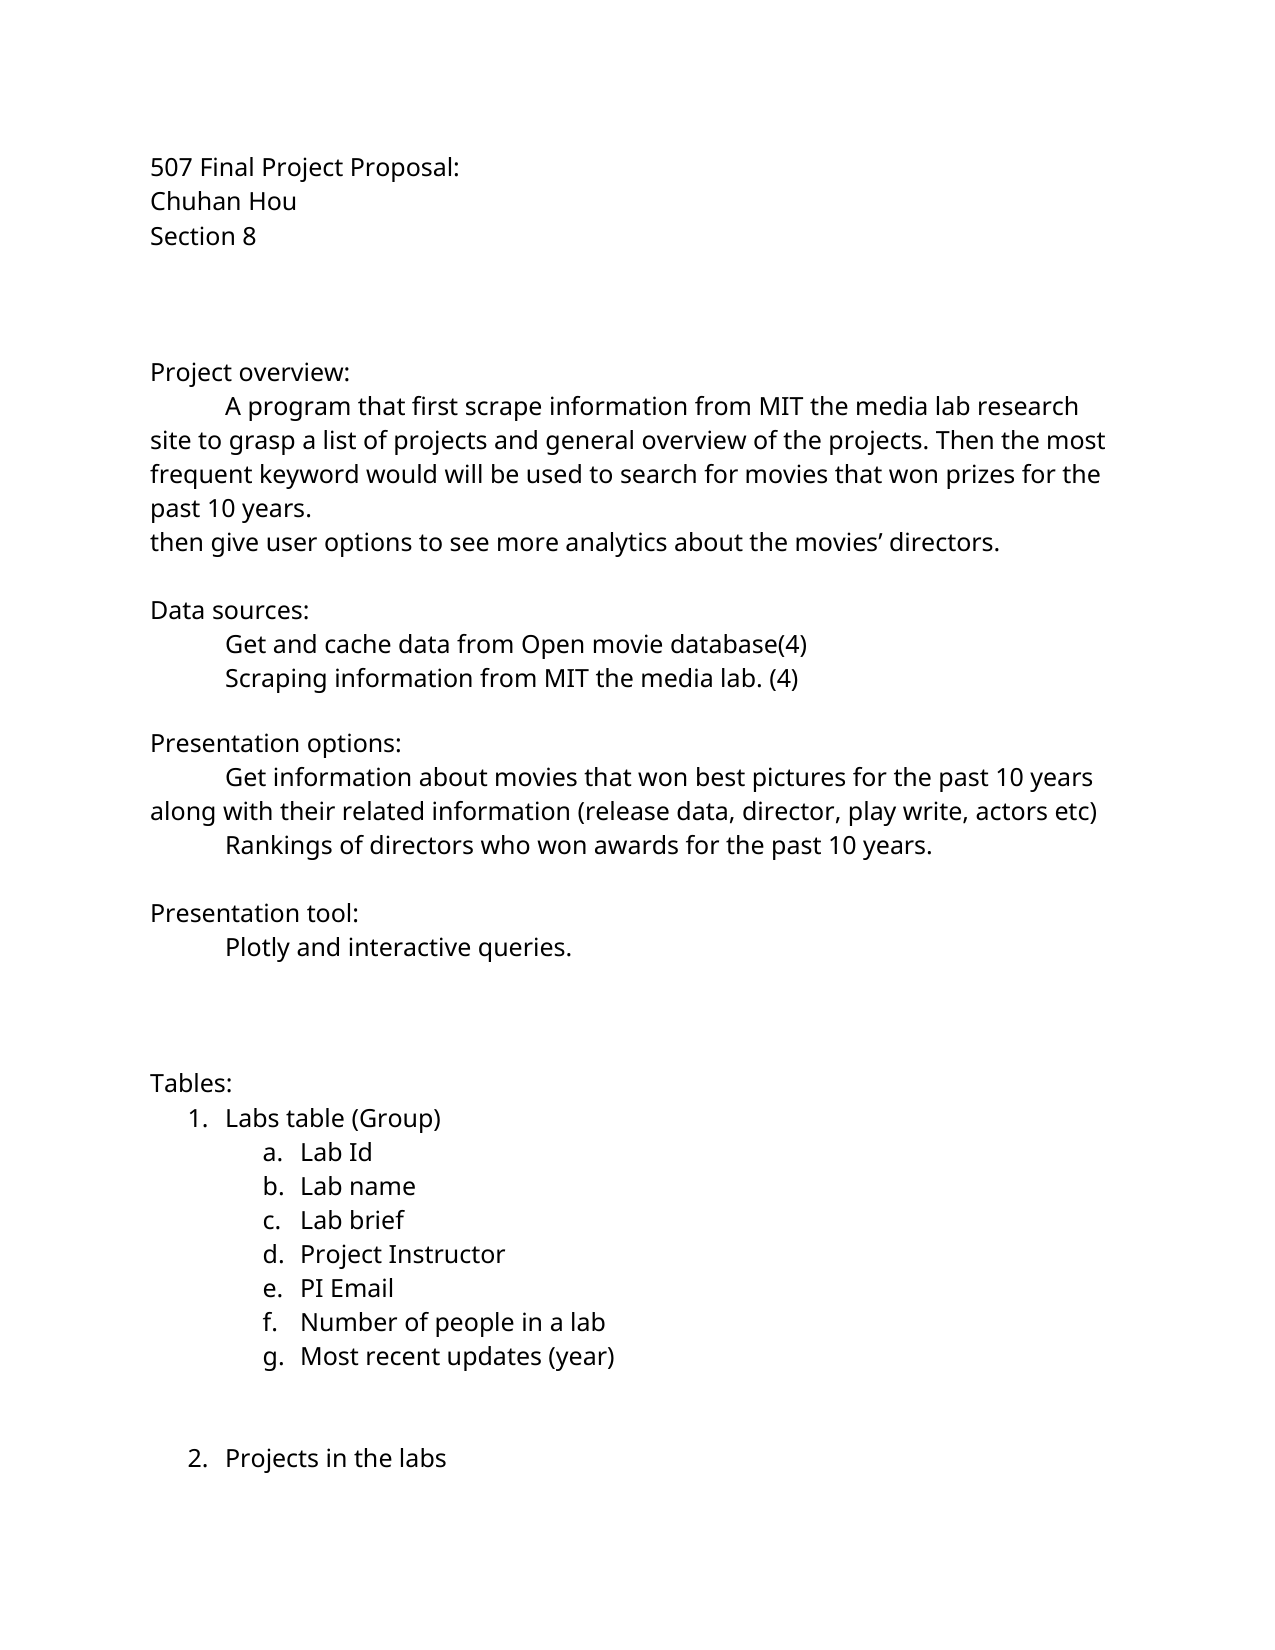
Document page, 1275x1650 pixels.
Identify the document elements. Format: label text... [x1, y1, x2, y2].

list Labs table (Group) [187, 1100, 1125, 1134]
text Presentation options: [150, 726, 1125, 759]
text Data sources: [150, 593, 1125, 627]
text Chuhan Hou [150, 184, 1125, 218]
text then give user options to see more analytics about the movies’ directors. [150, 525, 1125, 559]
text Get information about movies that won best pictures for the past 10 years along with their related information (release data, director, play write, actors etc) [150, 759, 1125, 828]
text Plotly and interactive queries. [150, 930, 1125, 964]
list Project Instructor [262, 1236, 1125, 1271]
text Presentation tool: [150, 896, 1125, 930]
text Section 8 [150, 218, 1125, 252]
list Lab brief [262, 1202, 1125, 1236]
text Scraping information from MIT the media lab. (4) [150, 661, 1125, 695]
list PI Email [262, 1271, 1125, 1304]
text Project overview: [150, 354, 1125, 388]
list Projects in the labs [187, 1441, 1125, 1475]
text Tables: [150, 1066, 1125, 1100]
text 507 Final Project Proposal: [150, 150, 1125, 184]
list Lab name [262, 1168, 1125, 1202]
list Most recent updates (year) [262, 1339, 1125, 1373]
list Number of people in a lab [262, 1304, 1125, 1339]
list Lab Id [262, 1134, 1125, 1168]
text Rankings of directors who won awards for the past 10 years. [150, 828, 1125, 862]
text Get and cache data from Open movie database(4) [150, 627, 1125, 661]
text A program that first scrape information from MIT the media lab research site to grasp a list of projects and general overview of the projects. Then the most frequent keyword would will be used to search for movies that won prizes for the past 10 years. [150, 388, 1125, 525]
